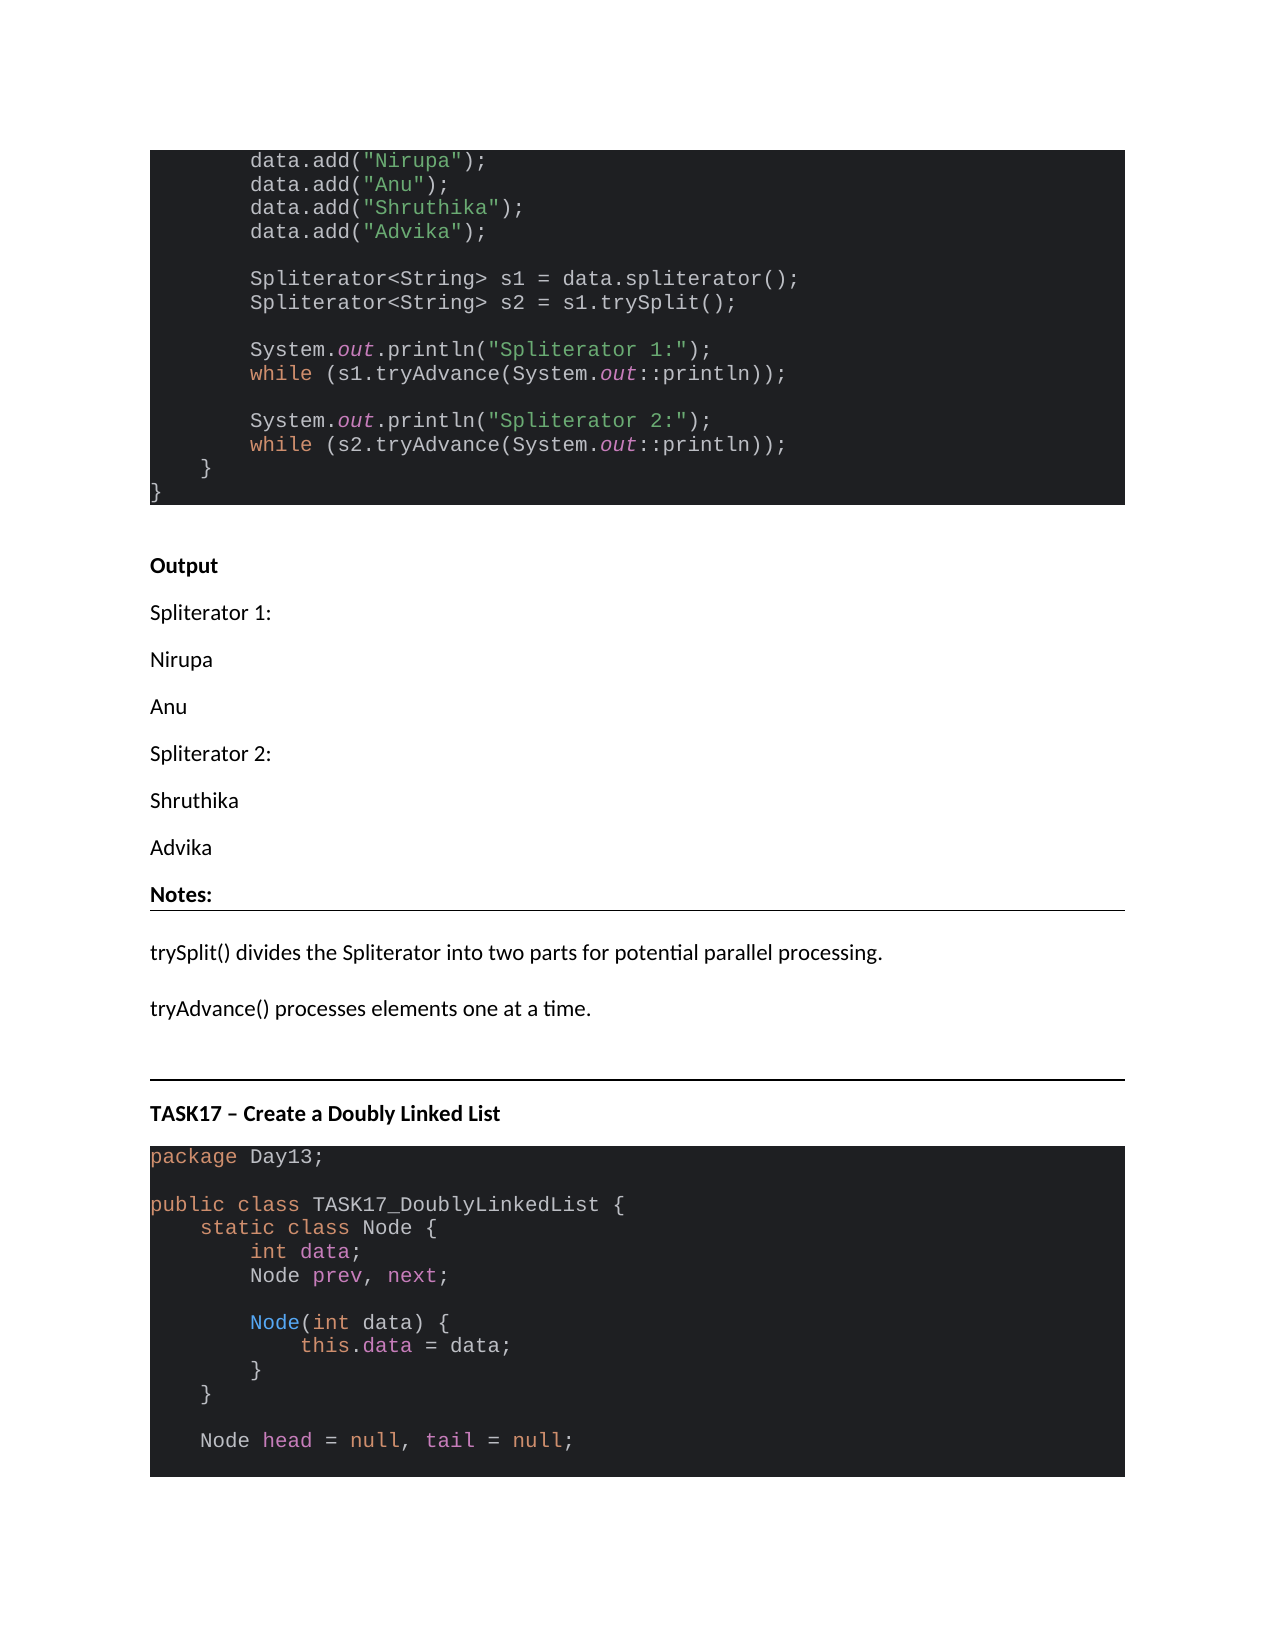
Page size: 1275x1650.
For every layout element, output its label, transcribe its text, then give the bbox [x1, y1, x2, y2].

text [150, 150, 1125, 505]
text tryAdvance() processes elements one at a time. [150, 994, 1125, 1022]
text Nirupa [150, 645, 1125, 673]
text Shruthika [150, 786, 1125, 814]
text TASK17 – Create a Doubly Linked List [150, 1099, 1125, 1127]
text Spliterator 1: [150, 598, 1125, 626]
text Output [150, 552, 1125, 579]
text Anu [150, 692, 1125, 720]
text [150, 1146, 1125, 1477]
text Notes: [150, 880, 1125, 910]
text trySplit() divides the Spliterator into two parts for potential parallel processing. [150, 938, 1125, 967]
text Spliterator 2: [150, 739, 1125, 767]
text Advika [150, 833, 1125, 861]
